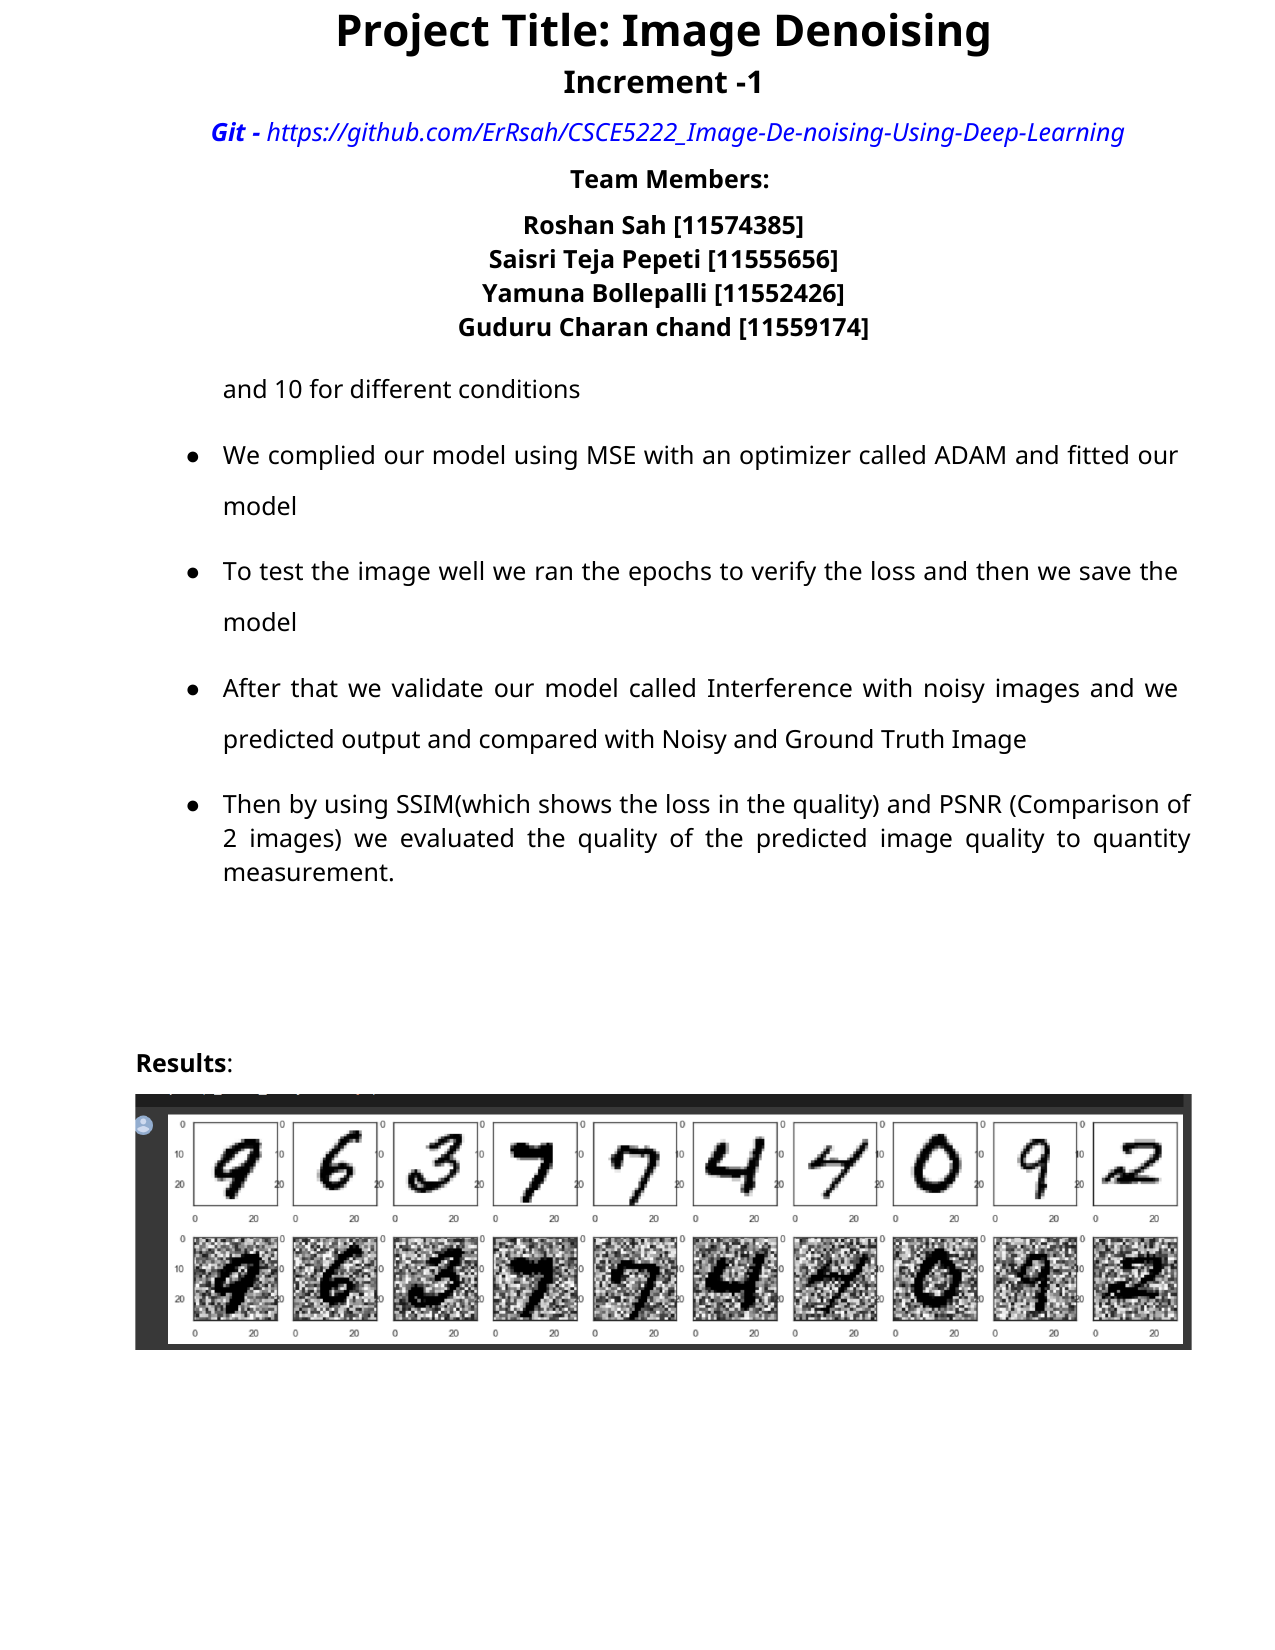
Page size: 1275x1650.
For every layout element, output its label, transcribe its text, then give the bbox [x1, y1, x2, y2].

picture [135, 1094, 1192, 1350]
list After that we validate our model called Interference with noisy images and we predicted output and compared with Noisy and Ground Truth Image [185, 670, 1180, 756]
list Then by using SSIM(which shows the loss in the quality) and PSNR (Comparison of 2 images) we evaluated the quality of the predicted image quality to quantity measurement. [185, 787, 1192, 889]
text Results: [135, 1046, 1192, 1080]
list To test the image well we ran the epochs to verify the loss and then we save the model [185, 554, 1180, 639]
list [185, 372, 1180, 406]
list We complied our model using MSE with an optimizer called ADAM and fitted our model [185, 437, 1180, 523]
